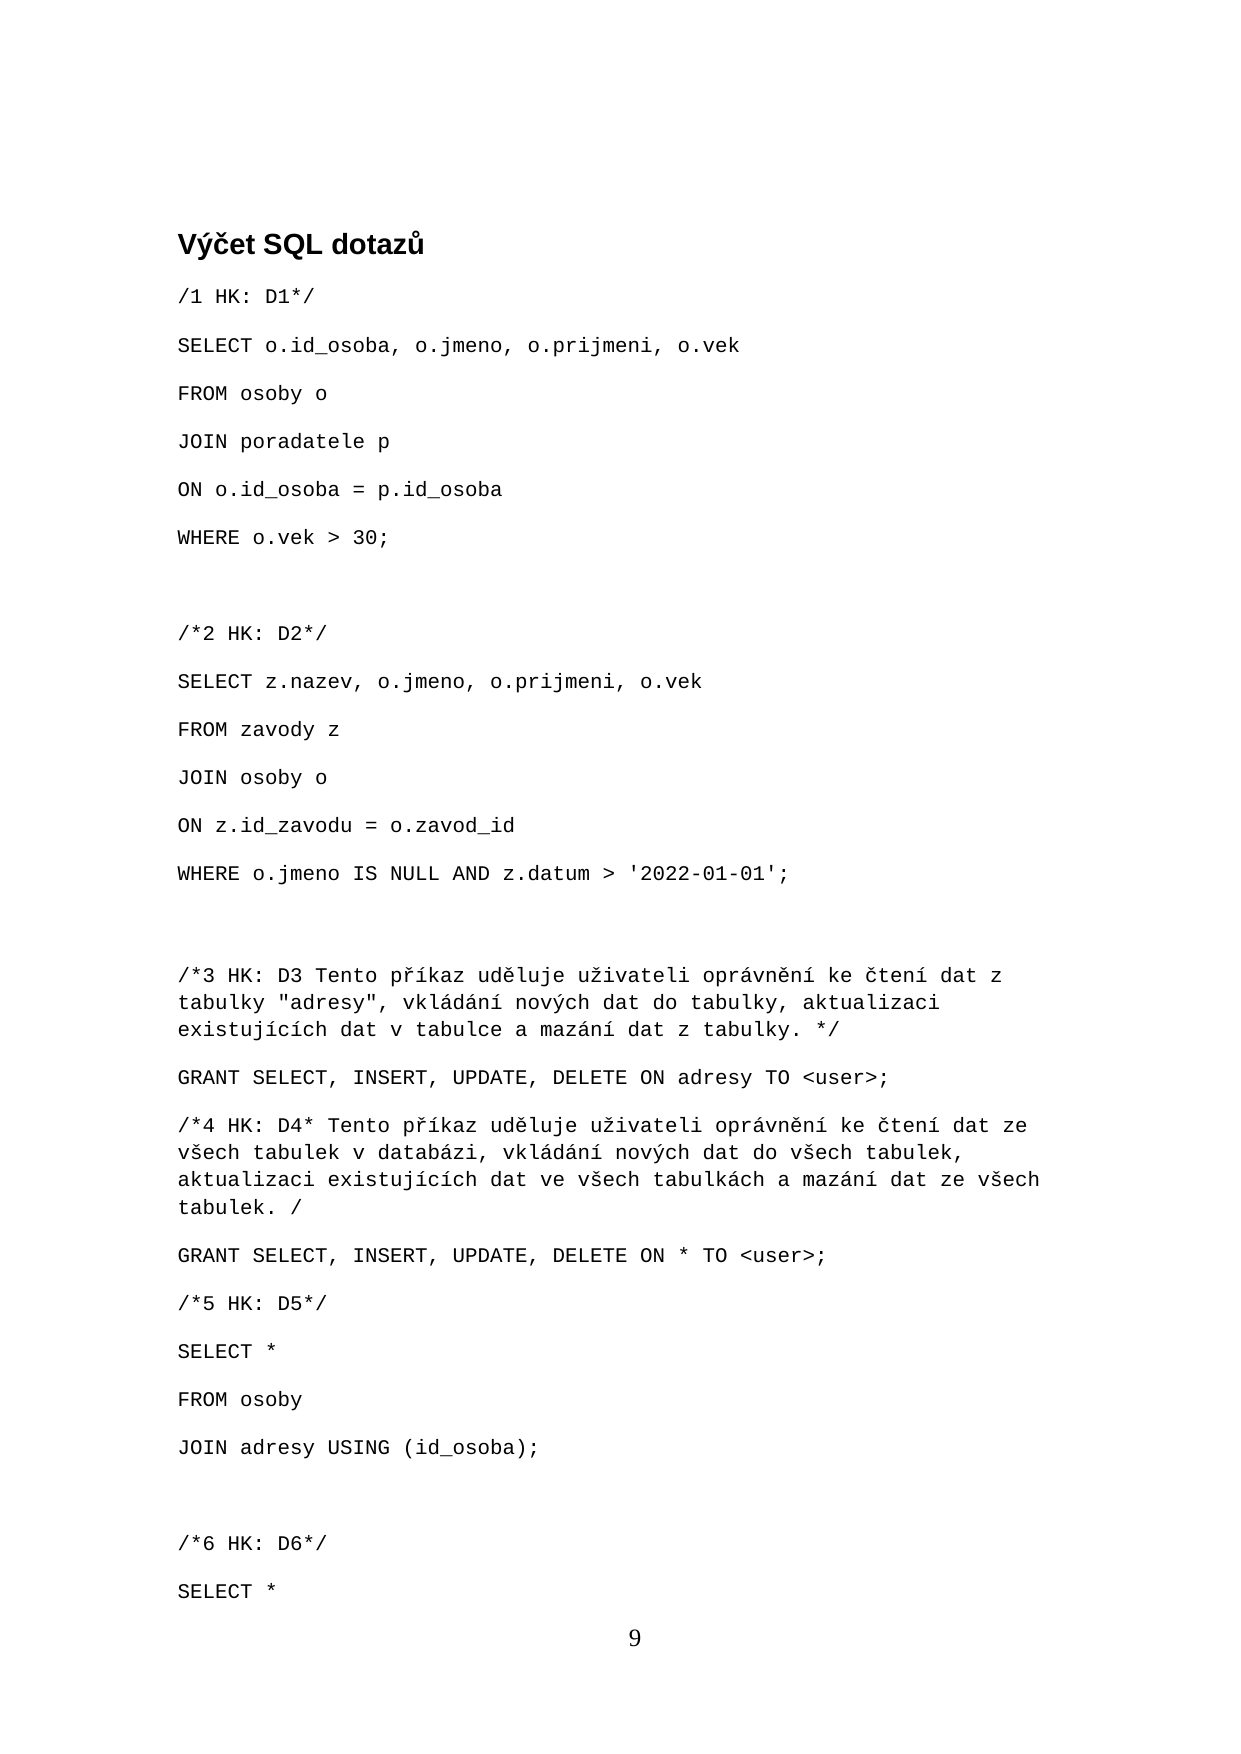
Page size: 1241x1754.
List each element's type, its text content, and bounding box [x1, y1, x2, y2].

text SELECT * [177, 1581, 1092, 1604]
text FROM zavody z [177, 719, 1092, 742]
text WHERE o.jmeno IS NULL AND z.datum > '2022-01-01'; [177, 863, 1092, 886]
text ON o.id_osoba = p.id_osoba [177, 479, 1092, 502]
text /1 HK: D1*/ [177, 287, 1092, 310]
text ON z.id_zavodu = o.zavod_id [177, 815, 1092, 838]
text JOIN poradatele p [177, 431, 1092, 454]
text /*5 HK: D5*/ [177, 1293, 1092, 1316]
text SELECT * [177, 1341, 1092, 1364]
text SELECT z.nazev, o.jmeno, o.prijmeni, o.vek [177, 671, 1092, 694]
text /*6 HK: D6*/ [177, 1533, 1092, 1556]
text /*4 HK: D4* Tento příkaz uděluje uživateli oprávnění ke čtení dat ze všech tabulek v databázi, vkládání nových dat do všech tabulek, aktualizaci existujících dat ve všech tabulkách a mazání dat ze všech tabulek. / [177, 1115, 1092, 1220]
text JOIN osoby o [177, 767, 1092, 790]
text FROM osoby [177, 1389, 1092, 1412]
text GRANT SELECT, INSERT, UPDATE, DELETE ON * TO <user>; [177, 1245, 1092, 1268]
text GRANT SELECT, INSERT, UPDATE, DELETE ON adresy TO <user>; [177, 1067, 1092, 1091]
text Výčet SQL dotazů [177, 227, 1092, 261]
text FROM osoby o [177, 383, 1092, 406]
text /*2 HK: D2*/ [177, 623, 1092, 646]
text /*3 HK: D3 Tento příkaz uděluje uživateli oprávnění ke čtení dat z tabulky "adresy", vkládání nových dat do tabulky, aktualizaci existujících dat v tabulce a mazání dat z tabulky. */ [177, 965, 1092, 1043]
text SELECT o.id_osoba, o.jmeno, o.prijmeni, o.vek [177, 334, 1092, 358]
text JOIN adresy USING (id_osoba); [177, 1437, 1092, 1460]
text WHERE o.vek > 30; [177, 527, 1092, 550]
